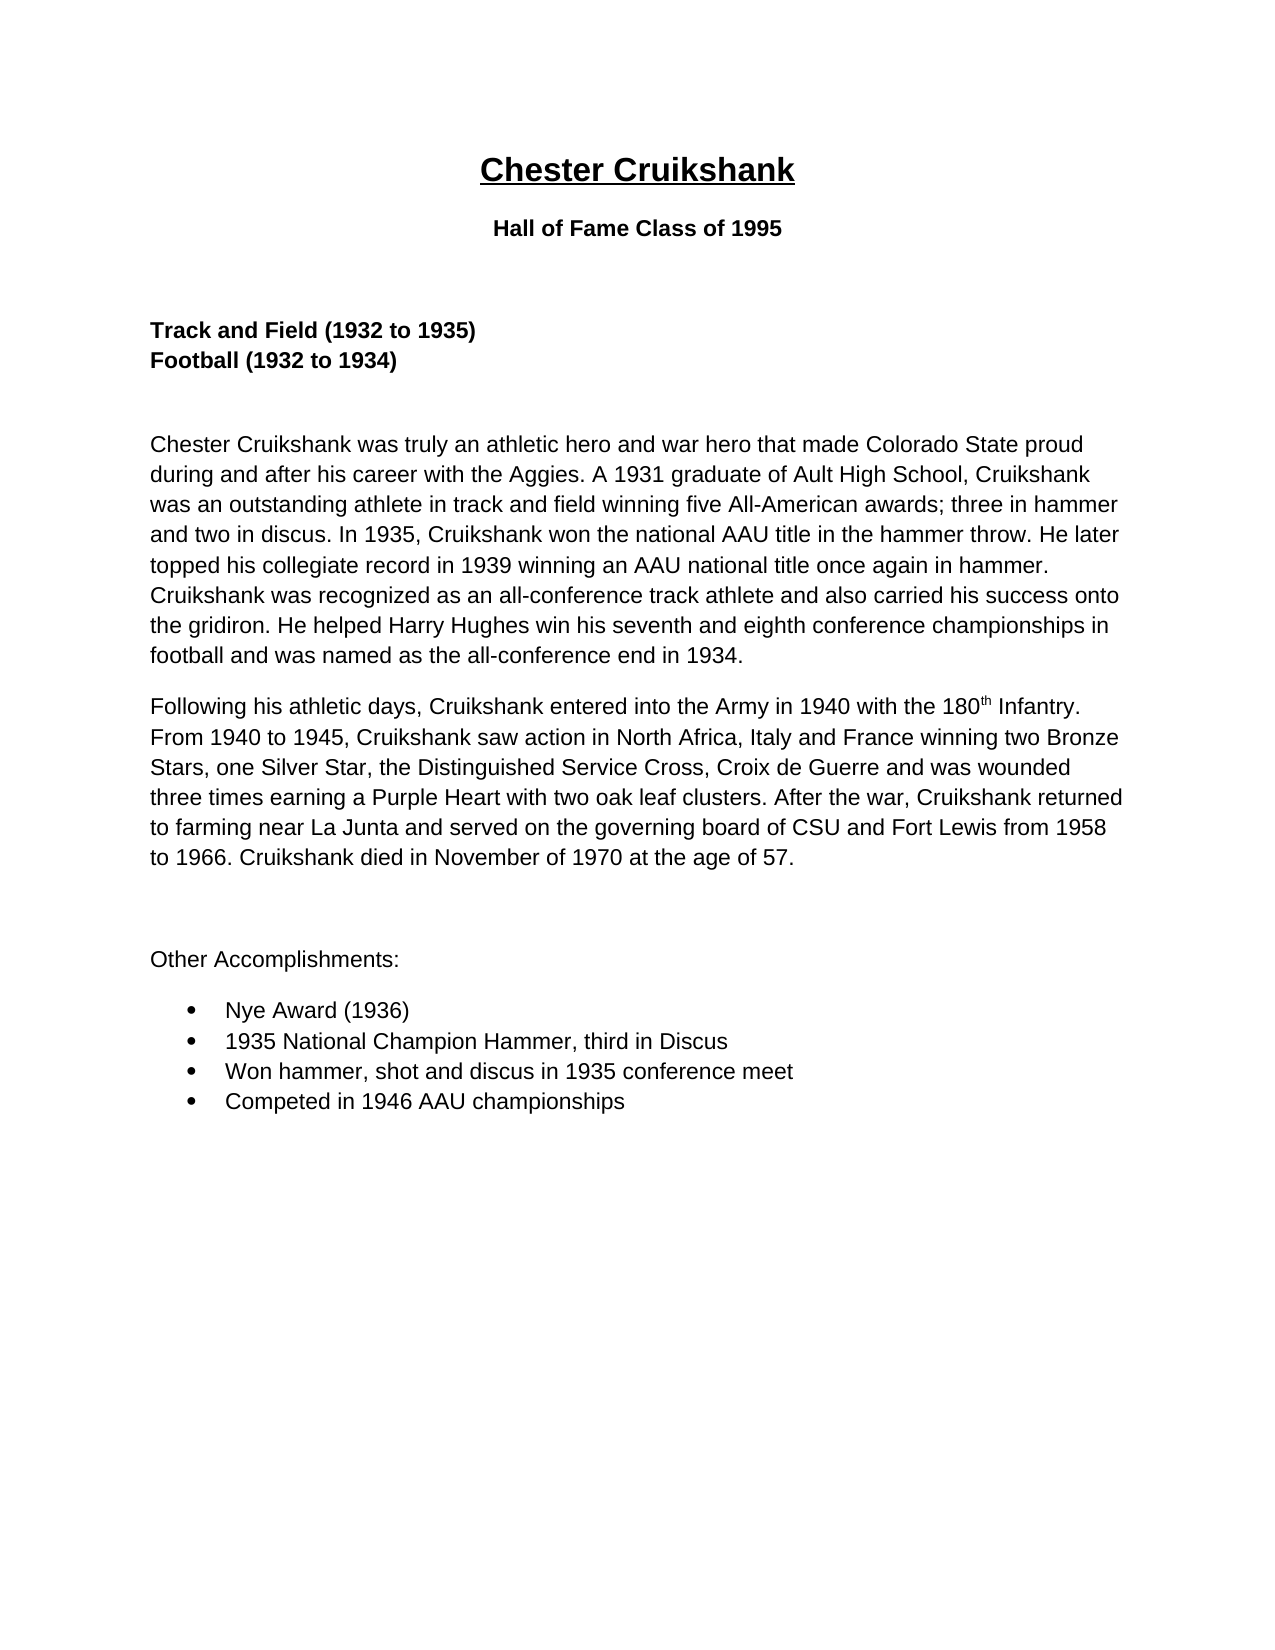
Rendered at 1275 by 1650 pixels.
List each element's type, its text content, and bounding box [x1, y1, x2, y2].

list Won hammer, shot and discus in 1935 conference meet [187, 1058, 1125, 1084]
list Competed in 1946 AAU championships [187, 1088, 1125, 1114]
text Cruikshank [150, 150, 1125, 188]
list 1935 National Champion Hammer, third in Discus [187, 1028, 1125, 1054]
list Nye Award (1936) [187, 997, 1125, 1024]
text Other Accomplishments: [150, 946, 1125, 973]
text Track and Field (1932 to 1935) Football (1932 to 1934) [150, 317, 1125, 406]
text Chester Cruikshank was truly an athletic hero and war hero that made Colorado State proud during and after his career with the Aggies. A 1931 graduate of Ault High School, Cruikshank was an outstanding athlete in track and field winning five All-American awards; three in hammer and two in discus. In 1935, Cruikshank won the national AAU title in the hammer throw. He later topped his collegiate record in 1939 winning an AAU national title once again in hammer. Cruikshank was recognized as an all-conference track athlete and also carried his success onto the gridiron. He helped Harry Hughes win his seventh and eighth conference championships in football and was named as the all-conference end in 1934. [150, 431, 1125, 669]
text Hall of Fame Class of 1995 [150, 215, 1125, 241]
text Following his athletic days, Cruikshank entered into the Army in 1940 with the 180th Infantry. From 1940 to 1945, Cruikshank saw action in North Africa, Italy and France winning two Bronze Stars, one Silver Star, the Distinguished Service Cross, Croix de Guerre and was wounded three times earning a Purple Heart with two oak leaf clusters. After the war, Cruikshank returned to farming near La Junta and served on the governing board of CSU and from 1958 to 1966. Cruikshank died in November of 1970 at the age of 57. [150, 693, 1125, 871]
